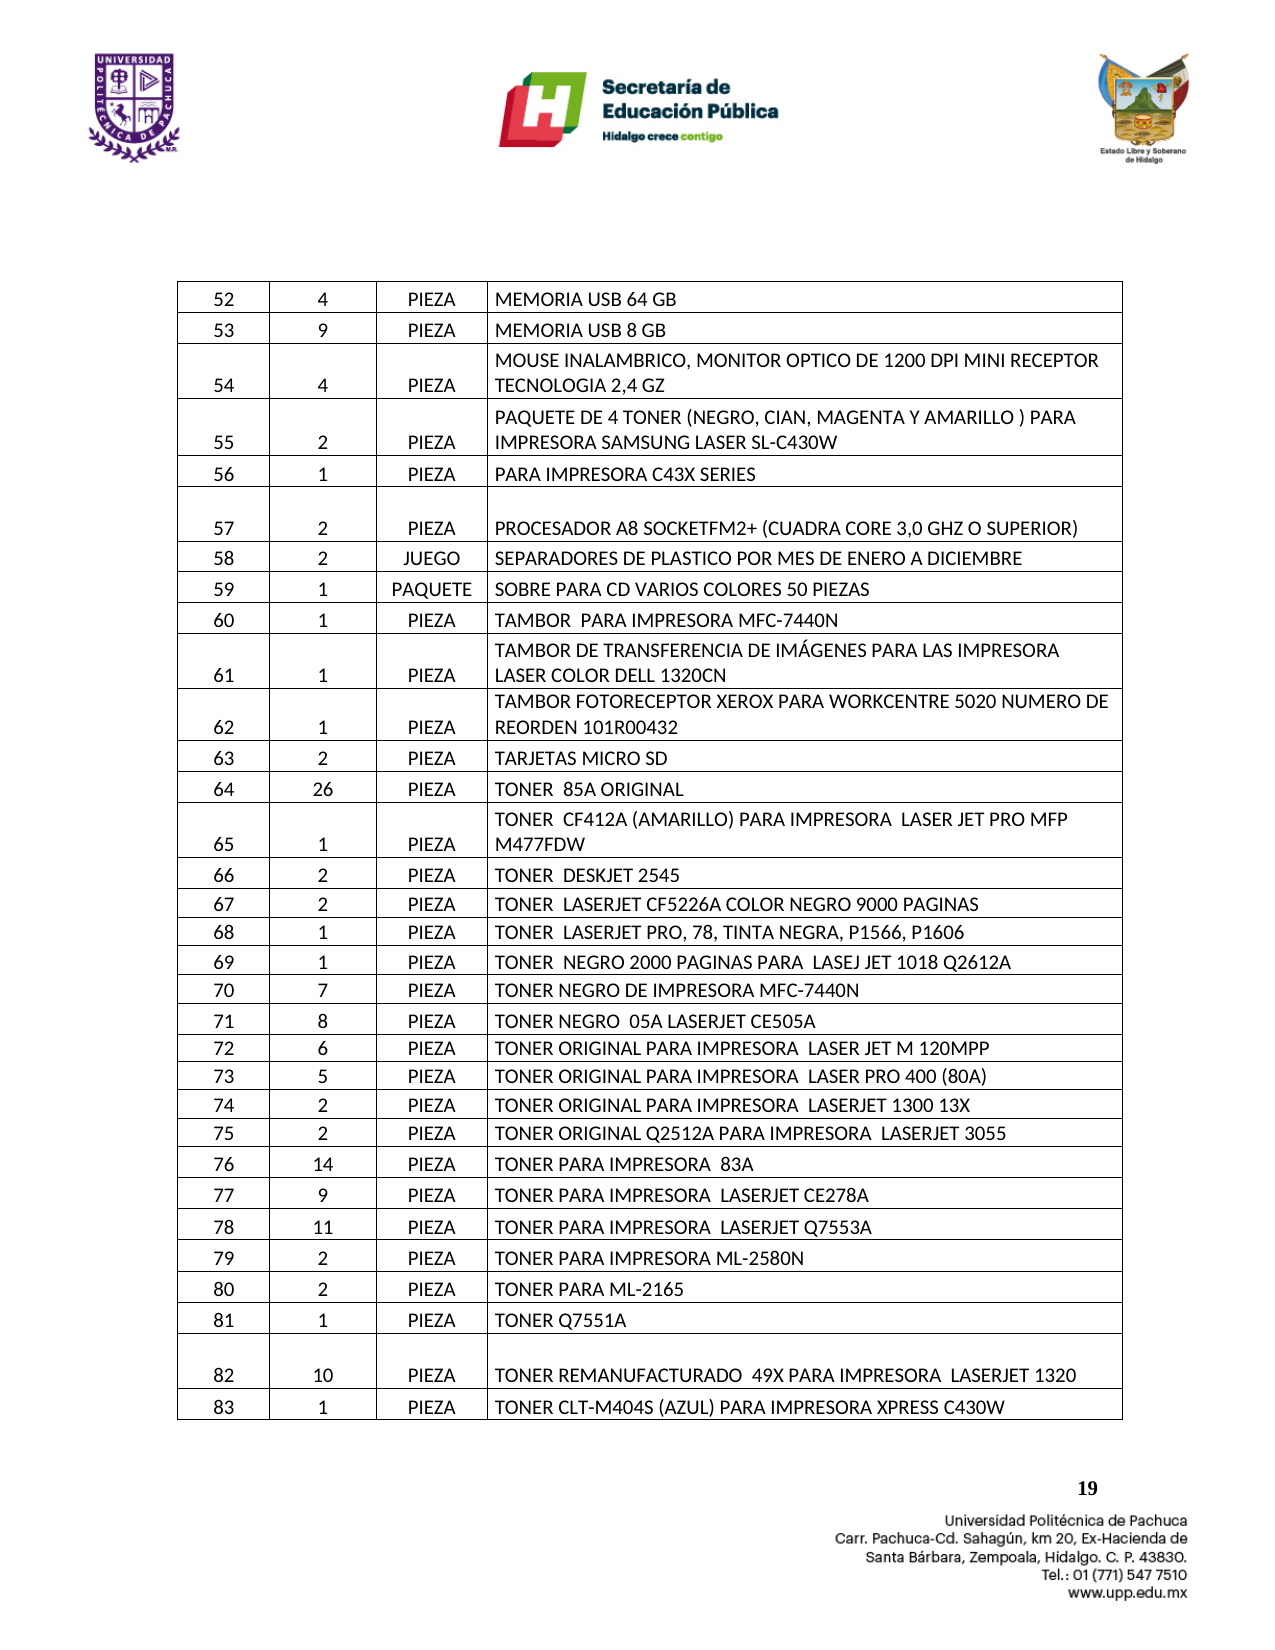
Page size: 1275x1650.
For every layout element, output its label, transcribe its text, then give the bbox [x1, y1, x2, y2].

table_cell TONER LASERJET CF5226A COLOR NEGRO 9000 PAGINAS [488, 889, 1122, 917]
table_cell 52 [178, 282, 269, 312]
table_cell PIEZA [377, 282, 487, 312]
table_cell 1 [270, 572, 376, 602]
table_cell PIEZA [377, 487, 487, 541]
table_cell PIEZA [377, 918, 487, 944]
table_cell 2 [270, 399, 376, 455]
table_cell 2 [270, 1090, 376, 1118]
table_cell 2 [270, 1240, 376, 1271]
table_cell 76 [178, 1147, 269, 1177]
table_cell 59 [178, 572, 269, 602]
table_cell TONER LASERJET PRO, 78, TINTA NEGRA, P1566, P1606 [488, 918, 1122, 944]
table_cell PIEZA [377, 399, 487, 455]
table_cell PIEZA [377, 1119, 487, 1146]
table_cell PIEZA [377, 1035, 487, 1061]
table_cell TONER ORIGINAL PARA IMPRESORA LASER JET M 120MPP [488, 1035, 1122, 1061]
table_cell PIEZA [377, 946, 487, 974]
table_cell PIEZA [377, 858, 487, 888]
table_cell 72 [178, 1035, 269, 1061]
table_cell PARA IMPRESORA C43X SERIES [488, 456, 1122, 486]
table_cell PIEZA [377, 344, 487, 398]
table_cell 4 [270, 282, 376, 312]
table_cell TONER NEGRO 05A LASERJET CE505A [488, 1004, 1122, 1034]
table_cell PIEZA [377, 741, 487, 771]
table_cell PAQUETE DE 4 TONER (NEGRO, CIAN, MAGENTA Y AMARILLO ) PARA IMPRESORA SAMSUNG LASER SL-C430W [488, 399, 1122, 455]
table_cell 77 [178, 1178, 269, 1208]
table_cell 53 [178, 313, 269, 343]
table_cell TONER NEGRO DE IMPRESORA MFC-7440N [488, 975, 1122, 1003]
table_cell 14 [270, 1147, 376, 1177]
table_cell SEPARADORES DE PLASTICO POR MES DE ENERO A DICIEMBRE [488, 542, 1122, 571]
table_cell 1 [270, 803, 376, 857]
table_cell 2 [270, 542, 376, 571]
table_cell PAQUETE [377, 572, 487, 602]
picture [0, 0, 1275, 1650]
table_cell TONER Q7551A [488, 1303, 1122, 1333]
table_cell 80 [178, 1272, 269, 1302]
table_cell TARJETAS MICRO SD [488, 741, 1122, 771]
table_cell 11 [270, 1209, 376, 1239]
table_cell PIEZA [377, 1389, 487, 1419]
table_cell PIEZA [377, 1334, 487, 1388]
table_cell 82 [178, 1334, 269, 1388]
table_cell TONER PARA IMPRESORA LASERJET Q7553A [488, 1209, 1122, 1239]
table_cell TONER DESKJET 2545 [488, 858, 1122, 888]
table_cell PIEZA [377, 1090, 487, 1118]
table_cell 54 [178, 344, 269, 398]
table_cell PIEZA [377, 1004, 487, 1034]
table_cell 73 [178, 1062, 269, 1089]
table_cell 4 [270, 344, 376, 398]
table_cell TONER PARA IMPRESORA LASERJET CE278A [488, 1178, 1122, 1208]
table_cell 2 [270, 1272, 376, 1302]
table_cell TAMBOR DE TRANSFERENCIA DE IMÁGENES PARA LAS IMPRESORA LASER COLOR DELL 1320CN [488, 634, 1122, 688]
table_cell 5 [270, 1062, 376, 1089]
table_cell 62 [178, 689, 269, 739]
table_cell 6 [270, 1035, 376, 1061]
table_cell 83 [178, 1389, 269, 1419]
table_cell 79 [178, 1240, 269, 1271]
table_cell 9 [270, 1178, 376, 1208]
table_cell TONER PARA ML-2165 [488, 1272, 1122, 1302]
table_cell PIEZA [377, 1178, 487, 1208]
table_cell PIEZA [377, 889, 487, 917]
table_cell 75 [178, 1119, 269, 1146]
table_cell 61 [178, 634, 269, 688]
table_cell PIEZA [377, 689, 487, 739]
table_cell 68 [178, 918, 269, 944]
table_cell TONER ORIGINAL PARA IMPRESORA LASER PRO 400 (80A) [488, 1062, 1122, 1089]
table_cell 56 [178, 456, 269, 486]
table_cell PIEZA [377, 603, 487, 633]
table_cell PIEZA [377, 1062, 487, 1089]
table_cell TONER PARA IMPRESORA 83A [488, 1147, 1122, 1177]
table_cell PIEZA [377, 456, 487, 486]
table_cell 2 [270, 858, 376, 888]
table_cell 69 [178, 946, 269, 974]
table_cell 1 [270, 1389, 376, 1419]
table_cell 71 [178, 1004, 269, 1034]
table_cell JUEGO [377, 542, 487, 571]
table_cell PROCESADOR A8 SOCKETFM2+ (CUADRA CORE 3,0 GHZ O SUPERIOR) [488, 487, 1122, 541]
table_cell 74 [178, 1090, 269, 1118]
table_cell 1 [270, 456, 376, 486]
table_cell 70 [178, 975, 269, 1003]
table_cell 2 [270, 741, 376, 771]
table_cell TONER CF412A (AMARILLO) PARA IMPRESORA LASER JET PRO MFP M477FDW [488, 803, 1122, 857]
table_cell PIEZA [377, 313, 487, 343]
table_cell PIEZA [377, 1147, 487, 1177]
table_cell PIEZA [377, 975, 487, 1003]
table_cell PIEZA [377, 1303, 487, 1333]
table_cell 60 [178, 603, 269, 633]
table_cell 9 [270, 313, 376, 343]
table_cell TONER REMANUFACTURADO 49X PARA IMPRESORA LASERJET 1320 [488, 1334, 1122, 1388]
table_cell MEMORIA USB 64 GB [488, 282, 1122, 312]
table_cell 58 [178, 542, 269, 571]
table_cell 65 [178, 803, 269, 857]
table_cell PIEZA [377, 803, 487, 857]
table_cell 66 [178, 858, 269, 888]
table_cell TONER ORIGINAL PARA IMPRESORA LASERJET 1300 13X [488, 1090, 1122, 1118]
table_cell PIEZA [377, 1240, 487, 1271]
table_cell 55 [178, 399, 269, 455]
table_cell TONER 85A ORIGINAL [488, 772, 1122, 802]
table_cell TONER CLT-M404S (AZUL) PARA IMPRESORA XPRESS C430W [488, 1389, 1122, 1419]
table_cell 1 [270, 689, 376, 739]
table_cell 64 [178, 772, 269, 802]
table_cell 78 [178, 1209, 269, 1239]
table_cell 81 [178, 1303, 269, 1333]
table_cell MOUSE INALAMBRICO, MONITOR OPTICO DE 1200 DPI MINI RECEPTOR TECNOLOGIA 2,4 GZ [488, 344, 1122, 398]
table_cell 1 [270, 603, 376, 633]
table_cell 2 [270, 889, 376, 917]
table_cell 63 [178, 741, 269, 771]
table_cell 1 [270, 634, 376, 688]
table_cell 10 [270, 1334, 376, 1388]
table_cell 2 [270, 487, 376, 541]
table_cell PIEZA [377, 1272, 487, 1302]
table_cell 57 [178, 487, 269, 541]
table_cell PIEZA [377, 772, 487, 802]
table_cell 2 [270, 1119, 376, 1146]
table_cell PIEZA [377, 1209, 487, 1239]
table_cell TONER ORIGINAL Q2512A PARA IMPRESORA LASERJET 3055 [488, 1119, 1122, 1146]
table_cell TONER PARA IMPRESORA ML-2580N [488, 1240, 1122, 1271]
table_cell TAMBOR FOTORECEPTOR XEROX PARA WORKCENTRE 5020 NUMERO DE REORDEN 101R00432 [488, 689, 1122, 739]
table_cell 1 [270, 1303, 376, 1333]
table_cell 8 [270, 1004, 376, 1034]
table_cell MEMORIA USB 8 GB [488, 313, 1122, 343]
table_cell SOBRE PARA CD VARIOS COLORES 50 PIEZAS [488, 572, 1122, 602]
table_cell TAMBOR PARA IMPRESORA MFC-7440N [488, 603, 1122, 633]
table_cell 7 [270, 975, 376, 1003]
table_cell 26 [270, 772, 376, 802]
table_cell 67 [178, 889, 269, 917]
table_cell PIEZA [377, 634, 487, 688]
table_cell 1 [270, 918, 376, 944]
table_cell TONER NEGRO 2000 PAGINAS PARA LASEJ JET 1018 Q2612A [488, 946, 1122, 974]
table_cell 1 [270, 946, 376, 974]
